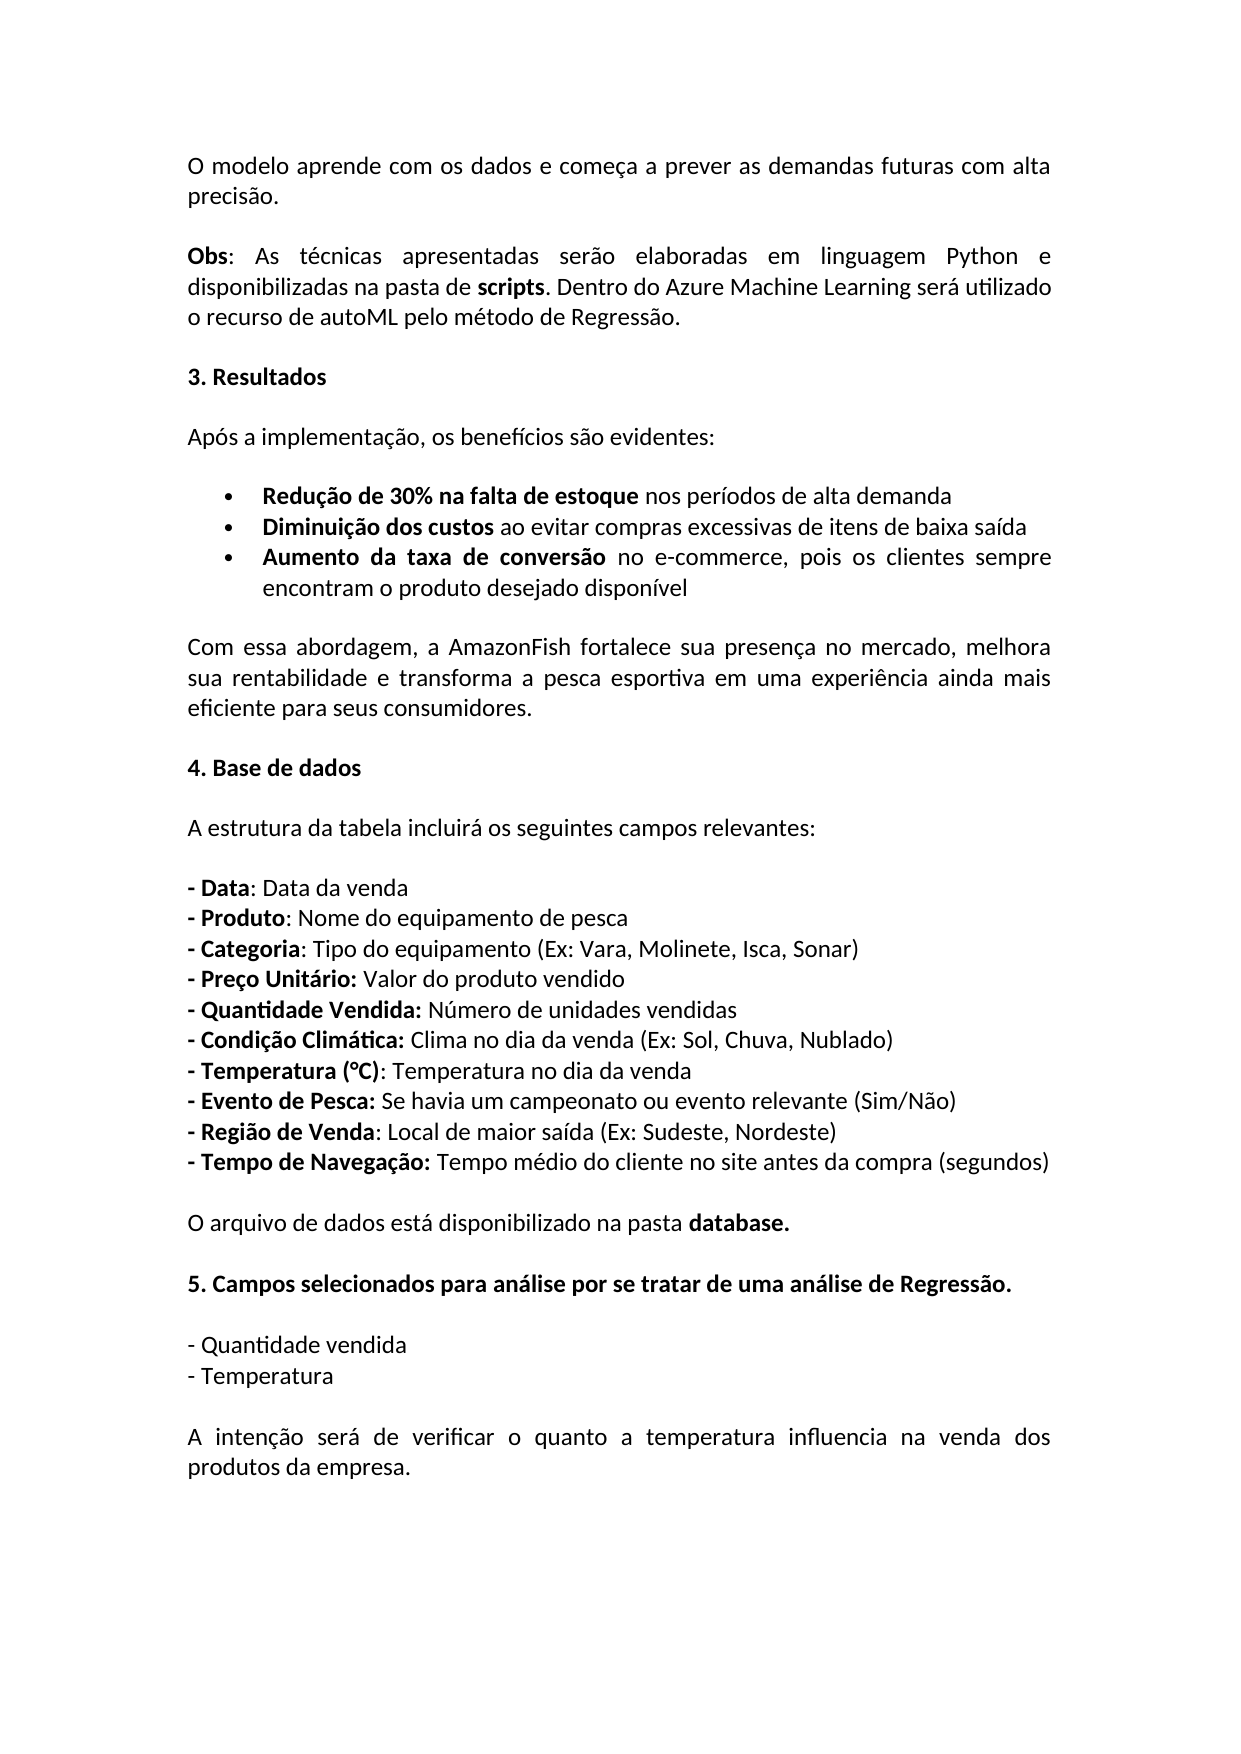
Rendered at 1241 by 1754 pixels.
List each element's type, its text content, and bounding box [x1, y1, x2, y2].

text - Região de Venda: Local de maior saída (Ex: Sudeste, Nordeste) [187, 1116, 1053, 1146]
text Após a implementação, os benefícios são evidentes: [187, 421, 1053, 451]
list Campos selecionados para análise por se tratar de uma análise de Regressão. [187, 1268, 1053, 1299]
text - Evento de Pesca: Se havia um campeonato ou evento relevante (Sim/Não) [187, 1085, 1053, 1116]
text A estrutura da tabela incluirá os seguintes campos relevantes: [187, 812, 1053, 842]
text - Quantidade Vendida: Número de unidades vendidas [187, 994, 1053, 1024]
list Aumento da taxa de conversão no e-commerce, pois os clientes sempre encontram o produto desejado disponível [225, 541, 1053, 602]
list Base de dados [187, 752, 1053, 783]
list Redução de 30% na falta de estoque nos períodos de alta demanda [225, 480, 1053, 511]
text - Data: Data da venda [187, 872, 1053, 902]
subtitle 3. Resultados [187, 361, 1053, 391]
text - Produto: Nome do equipamento de pesca [187, 902, 1053, 933]
text - Temperatura (°C): Temperatura no dia da venda [187, 1055, 1053, 1085]
text - Temperatura [187, 1360, 1053, 1391]
text - Condição Climática: Clima no dia da venda (Ex: Sol, Chuva, Nublado) [187, 1024, 1053, 1055]
text - Tempo de Navegação: Tempo médio do cliente no site antes da compra (segundos) [187, 1146, 1053, 1177]
text - Categoria: Tipo do equipamento (Ex: Vara, Molinete, Isca, Sonar) [187, 933, 1053, 963]
text - Quantidade vendida [187, 1329, 1053, 1360]
text O modelo aprende com os dados e começa a prever as demandas futuras com alta precisão. [187, 150, 1053, 211]
text - Preço Unitário: Valor do produto vendido [187, 963, 1053, 994]
text O arquivo de dados está disponibilizado na pasta database. [187, 1207, 1053, 1238]
text Obs: As técnicas apresentadas serão elaboradas em linguagem Python e disponibilizadas na pasta de scripts. Dentro do Azure Machine Learning será utilizado o recurso de autoML pelo método de Regressão. [187, 240, 1053, 332]
text A intenção será de verificar o quanto a temperatura influencia na venda dos produtos da empresa. [187, 1421, 1053, 1482]
list Diminuição dos custos ao evitar compras excessivas de itens de baixa saída [225, 511, 1053, 541]
text Com essa abordagem, a AmazonFish fortalece sua presença no mercado, melhora sua rentabilidade e transforma a pesca esportiva em uma experiência ainda mais eficiente para seus consumidores. [187, 632, 1053, 723]
